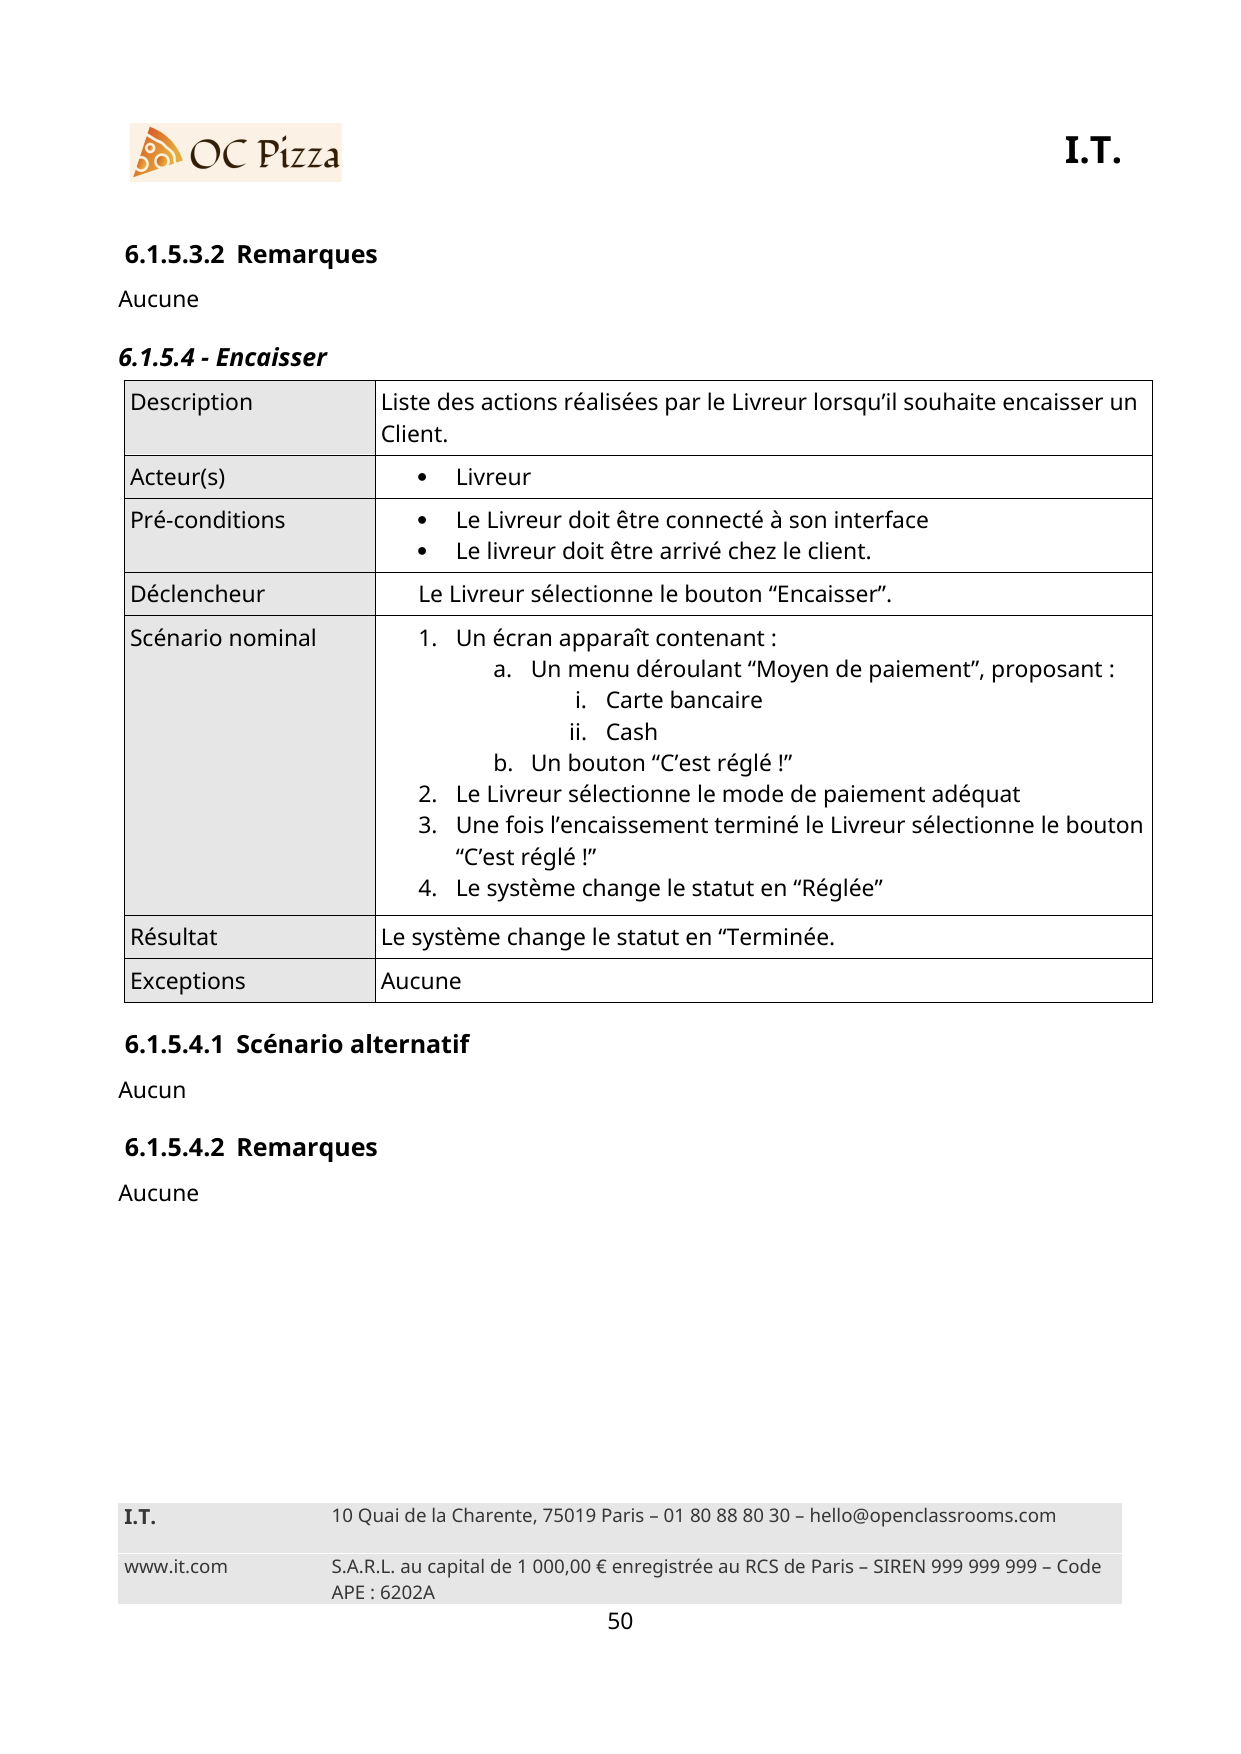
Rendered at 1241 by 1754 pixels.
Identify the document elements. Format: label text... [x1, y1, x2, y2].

table_cell Le Livreur sélectionne le bouton “Encaisser”. [376, 573, 1152, 615]
text Aucune [118, 1176, 1122, 1208]
table_header Description [125, 381, 375, 454]
subtitle Remarques [118, 1130, 1122, 1164]
picture [129, 123, 342, 182]
table_cell Le système change le statut en “Terminée. [376, 916, 1152, 958]
table_cell Aucune [376, 959, 1152, 1002]
table_cell Scénario nominal [125, 616, 375, 915]
subtitle Remarques [118, 237, 1122, 271]
subtitle Encaisser [118, 340, 1122, 374]
text Aucune [118, 283, 1122, 315]
table_cell Livreur [376, 456, 1152, 498]
table_cell Exceptions [125, 959, 375, 1002]
table_header Liste des actions réalisées par le Livreur lorsqu’il souhaite encaisser un Client. [376, 381, 1152, 454]
table_cell Un écran apparaît contenant : Un menu déroulant “Moyen de paiement”, proposant : Carte bancaire Cash Un bouton “C’est réglé !” Le Livreur sélectionne le mode de paiement adéquat Une fois l’encaissement terminé le Livreur sélectionne le bouton “C’est réglé !” Le système change le statut en “Réglée” [376, 616, 1152, 915]
table_cell Le Livreur doit être connecté à son interface Le livreur doit être arrivé chez le client. [376, 499, 1152, 572]
subtitle Scénario alternatif [118, 1027, 1122, 1061]
table_cell Acteur(s) [125, 456, 375, 498]
table_cell Déclencheur [125, 573, 375, 615]
table_cell Pré-conditions [125, 499, 375, 572]
text Aucun [118, 1074, 1122, 1105]
table_cell Résultat [125, 916, 375, 958]
